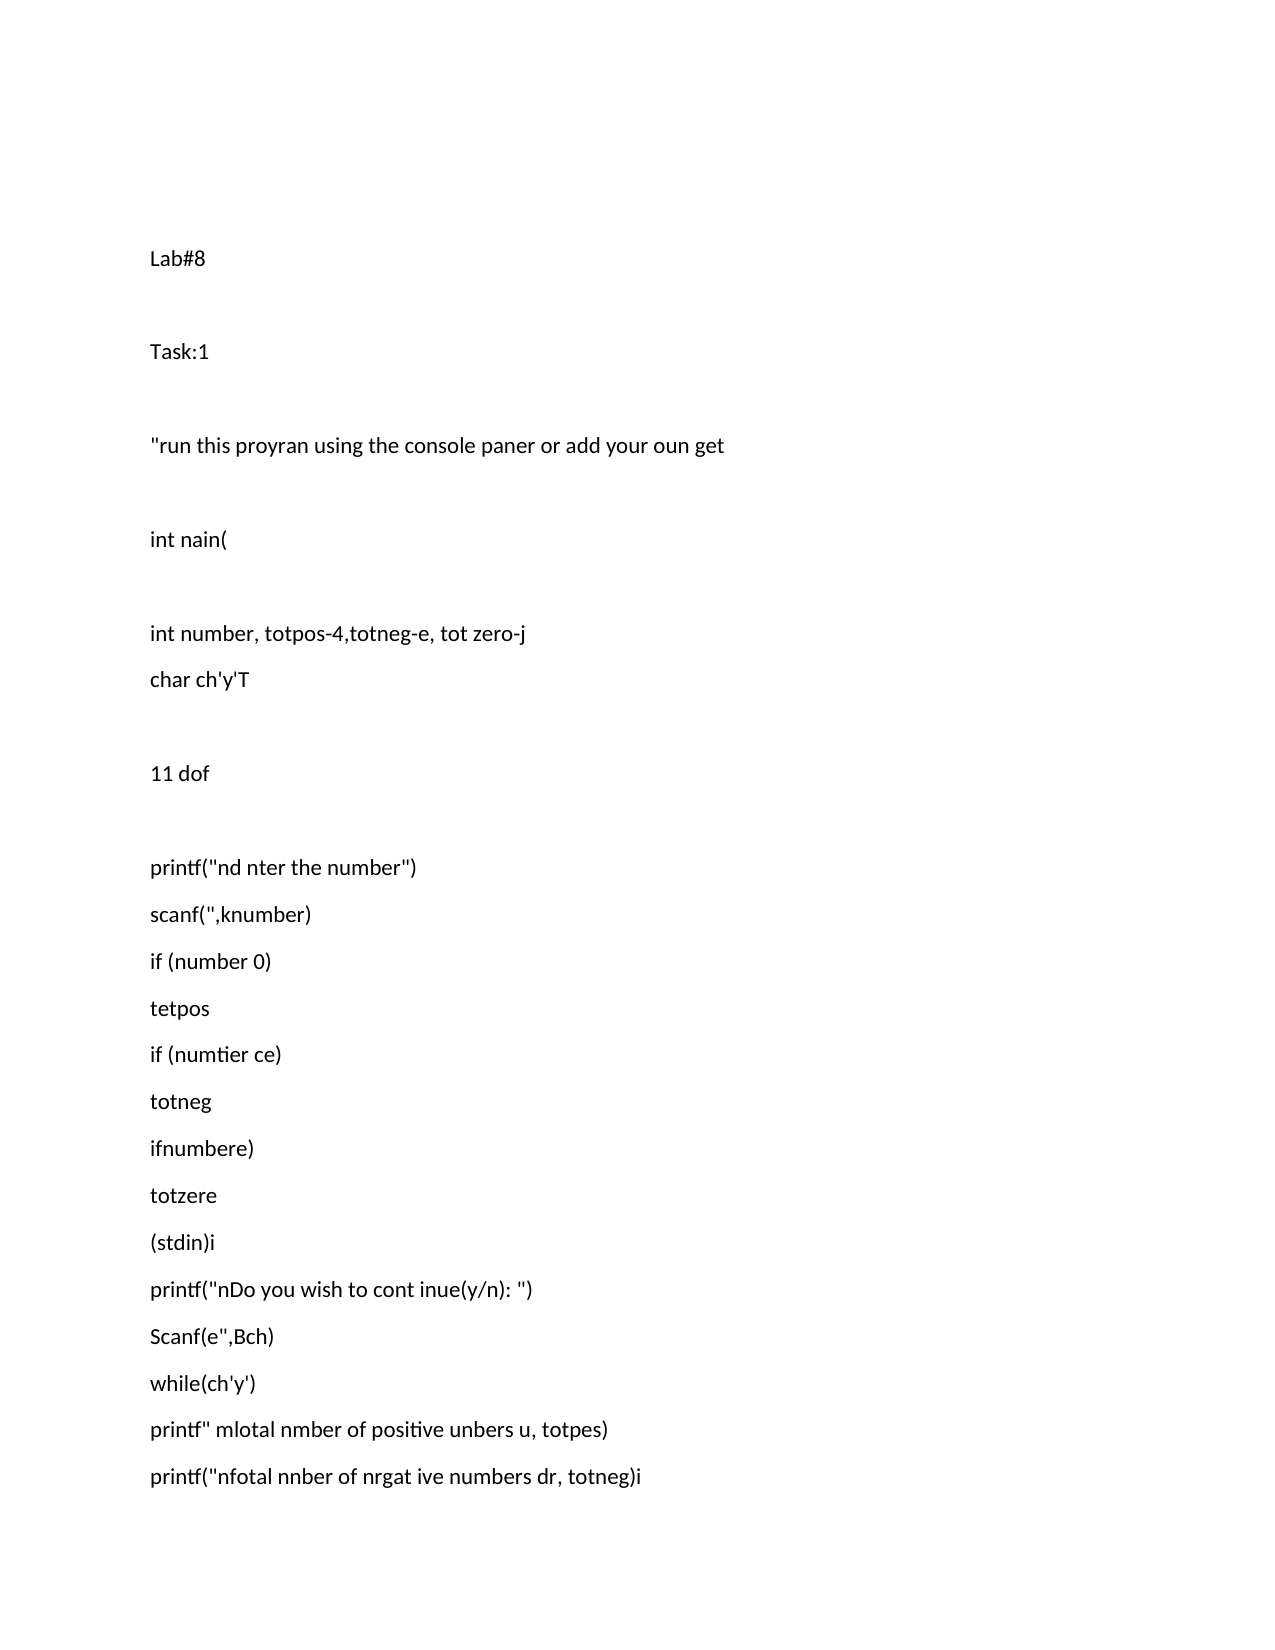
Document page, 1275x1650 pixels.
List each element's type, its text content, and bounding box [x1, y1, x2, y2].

text "run this proyran using the console paner or add your oun get [150, 431, 1125, 459]
text Task:1 [150, 337, 1125, 366]
text printf("nfotal nnber of nrgat ive numbers dr, totneg)i [150, 1462, 1125, 1491]
text totneg [150, 1087, 1125, 1116]
text int number, totpos-4,totneg-e, tot zero-j [150, 619, 1125, 647]
text Scanf(e",Bch) [150, 1322, 1125, 1350]
text printf("nd nter the number") [150, 853, 1125, 881]
text if (number 0) [150, 947, 1125, 975]
text if (numtier ce) [150, 1041, 1125, 1069]
text Lab#8 [150, 244, 1125, 272]
text printf("nDo you wish to cont inue(y/n): ") [150, 1275, 1125, 1303]
text 11 dof [150, 759, 1125, 787]
text ifnumbere) [150, 1134, 1125, 1162]
text char ch'y'T [150, 666, 1125, 694]
text tetpos [150, 994, 1125, 1022]
text totzere [150, 1181, 1125, 1209]
text scanf(",knumber) [150, 900, 1125, 928]
text printf" mlotal nmber of positive unbers u, totpes) [150, 1416, 1125, 1444]
text while(ch'y') [150, 1369, 1125, 1397]
text int nain( [150, 525, 1125, 553]
text (stdin)i [150, 1228, 1125, 1256]
